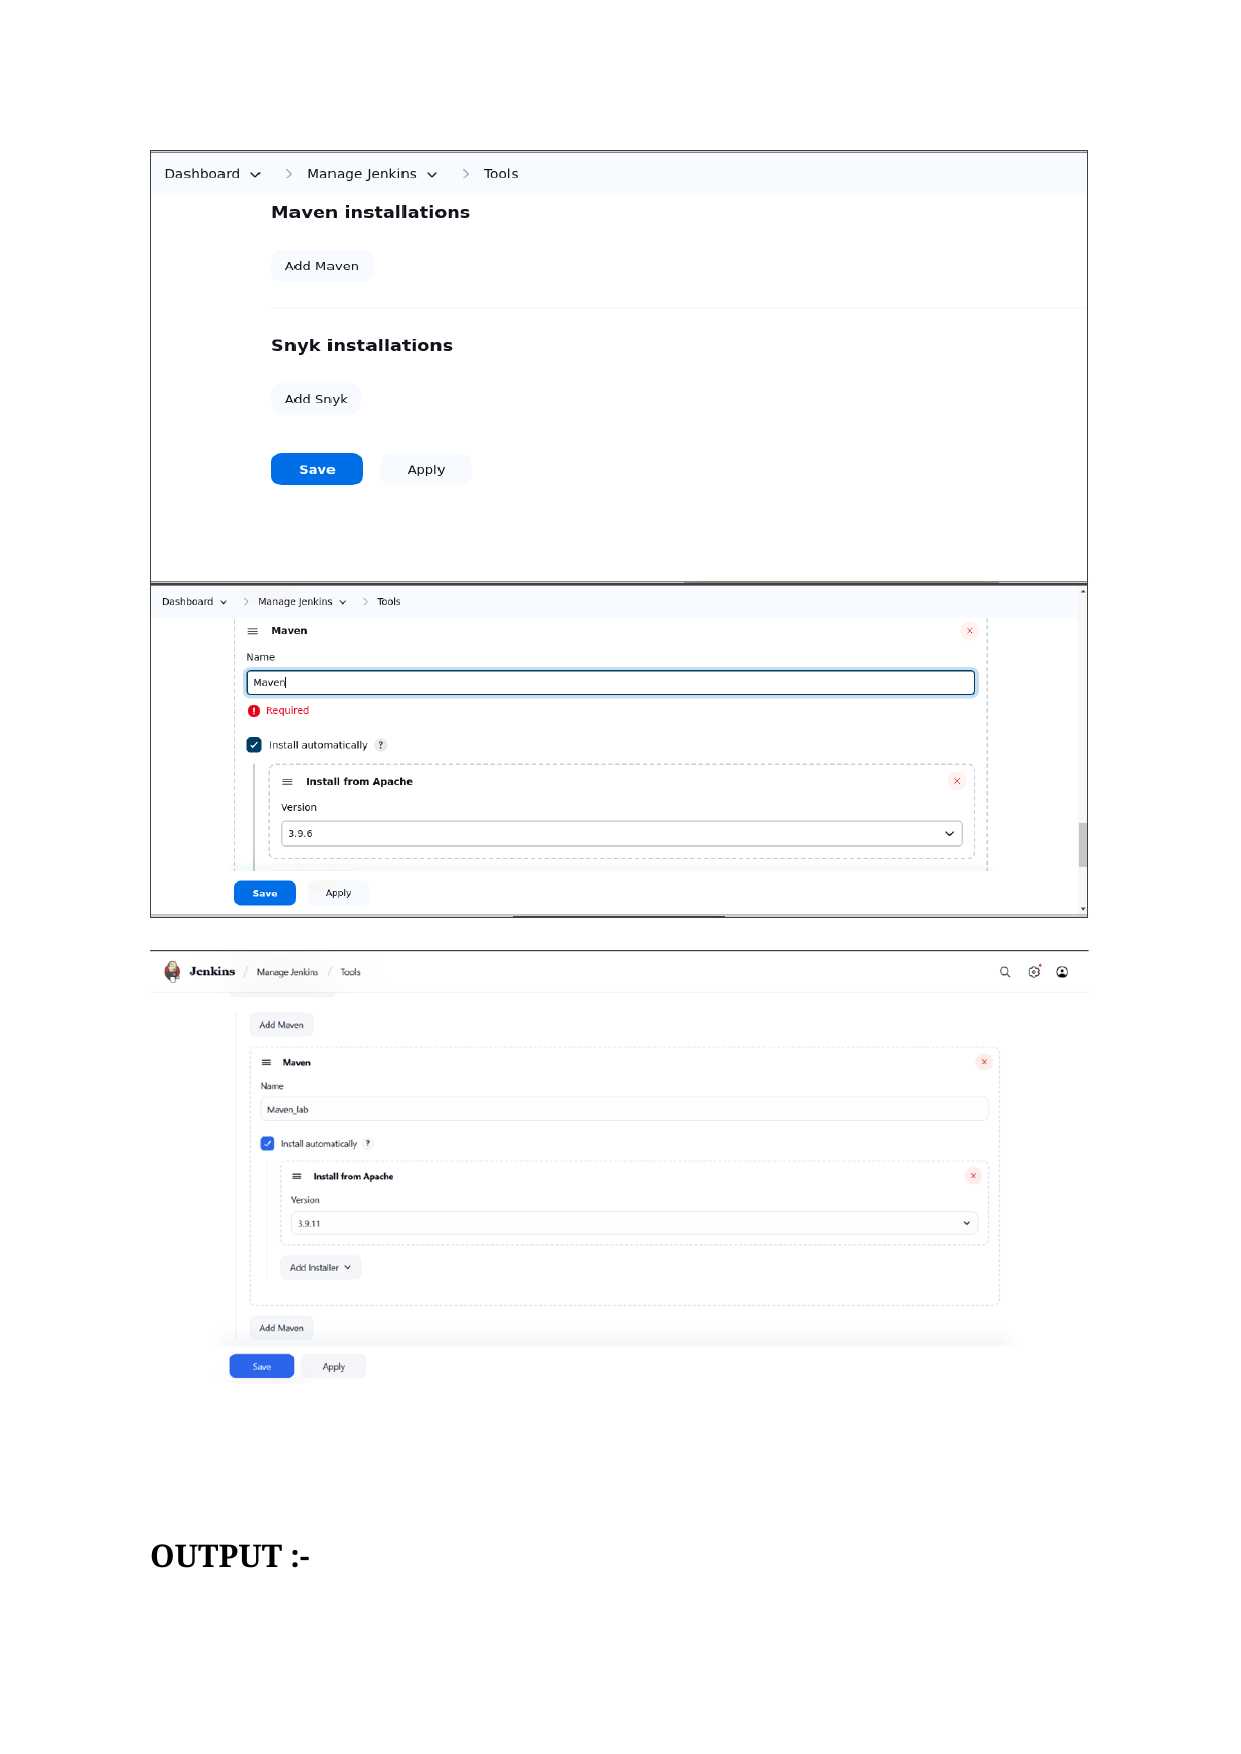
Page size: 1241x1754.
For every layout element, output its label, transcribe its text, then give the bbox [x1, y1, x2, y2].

picture [151, 151, 1087, 583]
picture [148, 950, 1089, 1384]
text OUTPUT :- [150, 1534, 1090, 1576]
picture [151, 585, 1087, 917]
